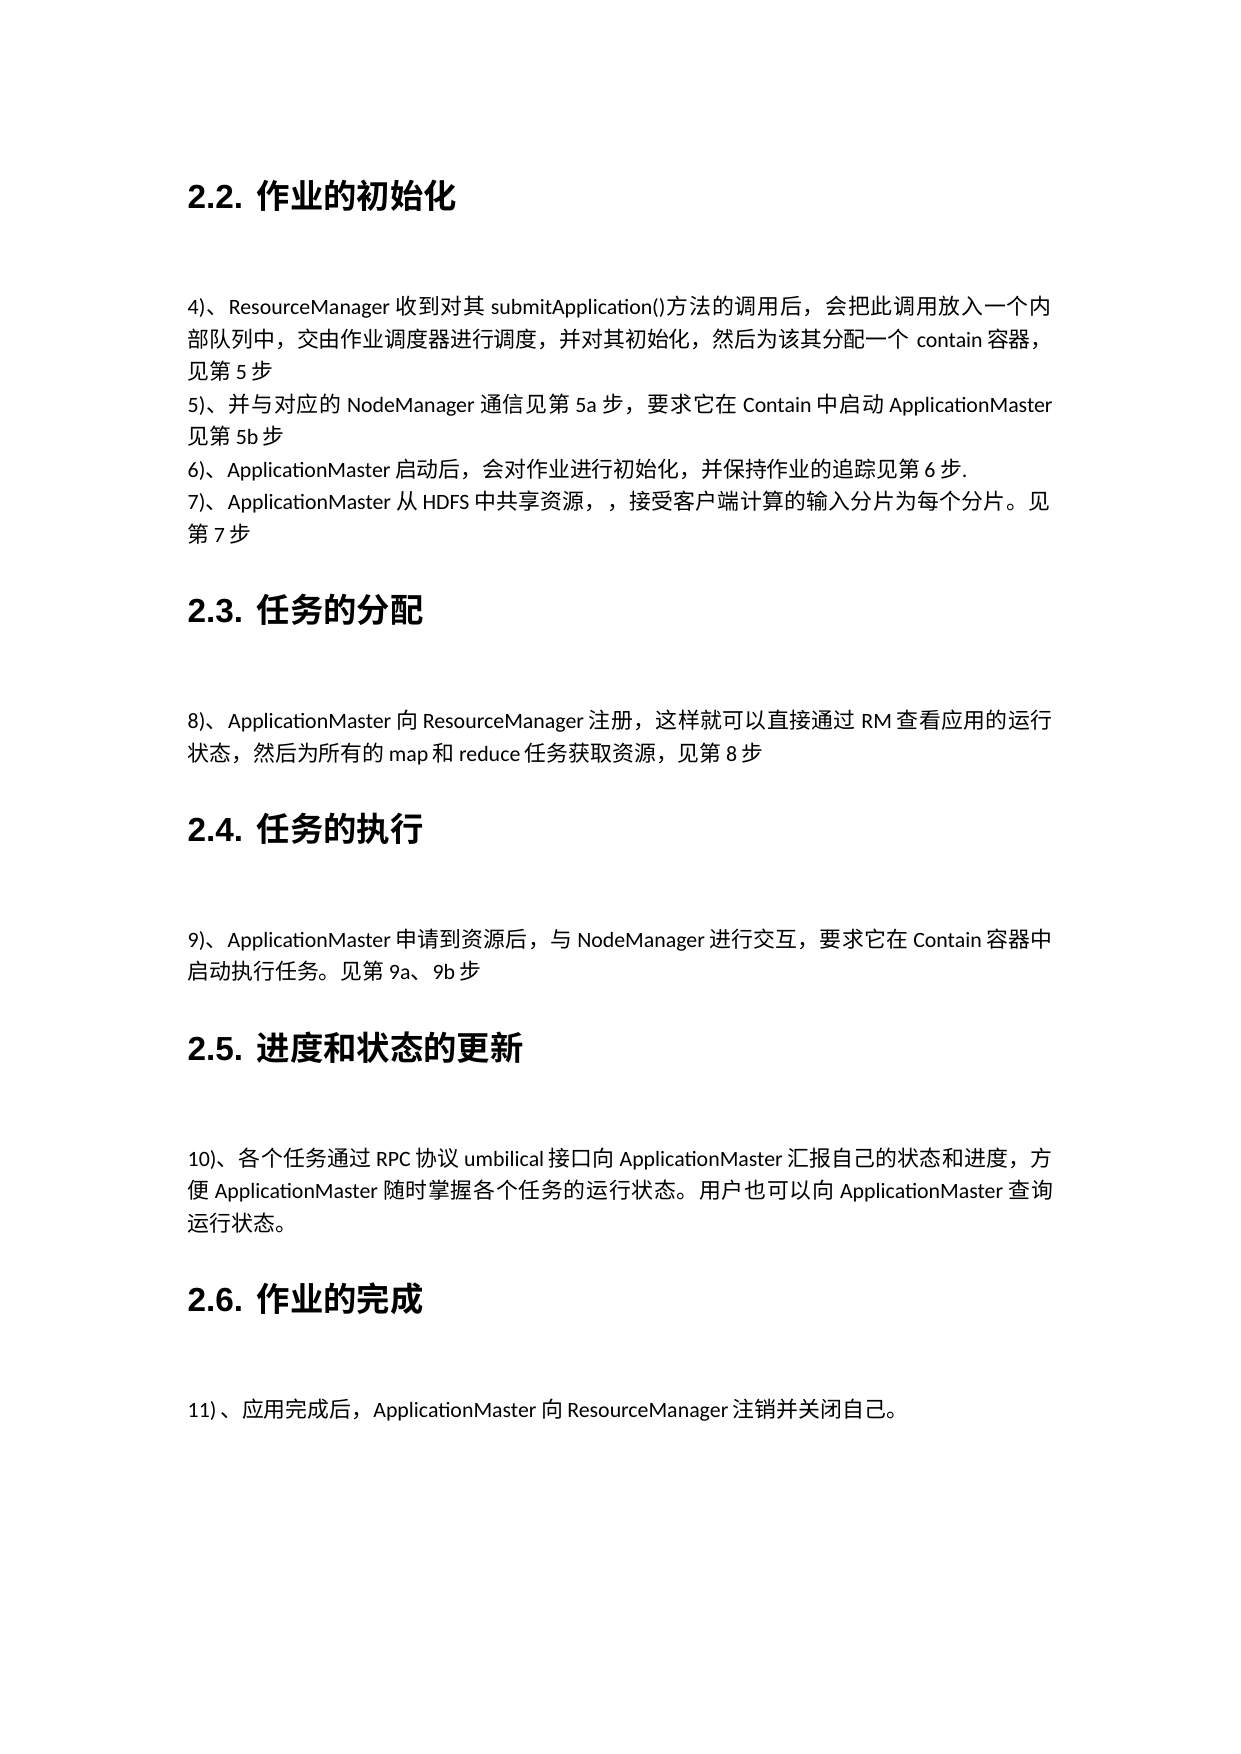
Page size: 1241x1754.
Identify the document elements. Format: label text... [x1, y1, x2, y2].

text 8)、ApplicationMaster向ResourceManager注册，这样就可以直接通过RM查看应用的运行状态，然后为所有的map和reduce任务获取资源，见第8步 [187, 703, 1053, 768]
text 10)、各个任务通过RPC协议umbilical接口向ApplicationMaster汇报自己的状态和进度，方便ApplicationMaster随时掌握各个任务的运行状态。用户也可以向ApplicationMaster查询运行状态。 [187, 1140, 1053, 1238]
subtitle 作业的初始化 [187, 162, 1053, 227]
text 5)、并与对应的NodeManager通信见第5a步，要求它在Contain中启动ApplicationMaster见第5b步 [187, 386, 1053, 451]
list 、应用完成后，ApplicationMaster向ResourceManager注销并关闭自己。 [187, 1392, 1053, 1424]
subtitle 作业的完成 [187, 1265, 1053, 1330]
text 9)、ApplicationMaster申请到资源后，与NodeManager进行交互，要求它在Contain容器中启动执行任务。见第9a、9b步 [187, 921, 1053, 986]
text 7)、ApplicationMaster从HDFS中共享资源，，接受客户端计算的输入分片为每个分片。见第7步 [187, 484, 1053, 549]
text 4)、ResourceManager收到对其submitApplication()方法的调用后，会把此调用放入一个内部队列中，交由作业调度器进行调度，并对其初始化，然后为该其分配一个contain容器，见第5步 [187, 289, 1053, 386]
subtitle 任务的执行 [187, 795, 1053, 860]
text 6)、ApplicationMaster启动后，会对作业进行初始化，并保持作业的追踪见第6步. [187, 451, 1053, 484]
subtitle 任务的分配 [187, 576, 1053, 641]
subtitle 进度和状态的更新 [187, 1013, 1053, 1078]
